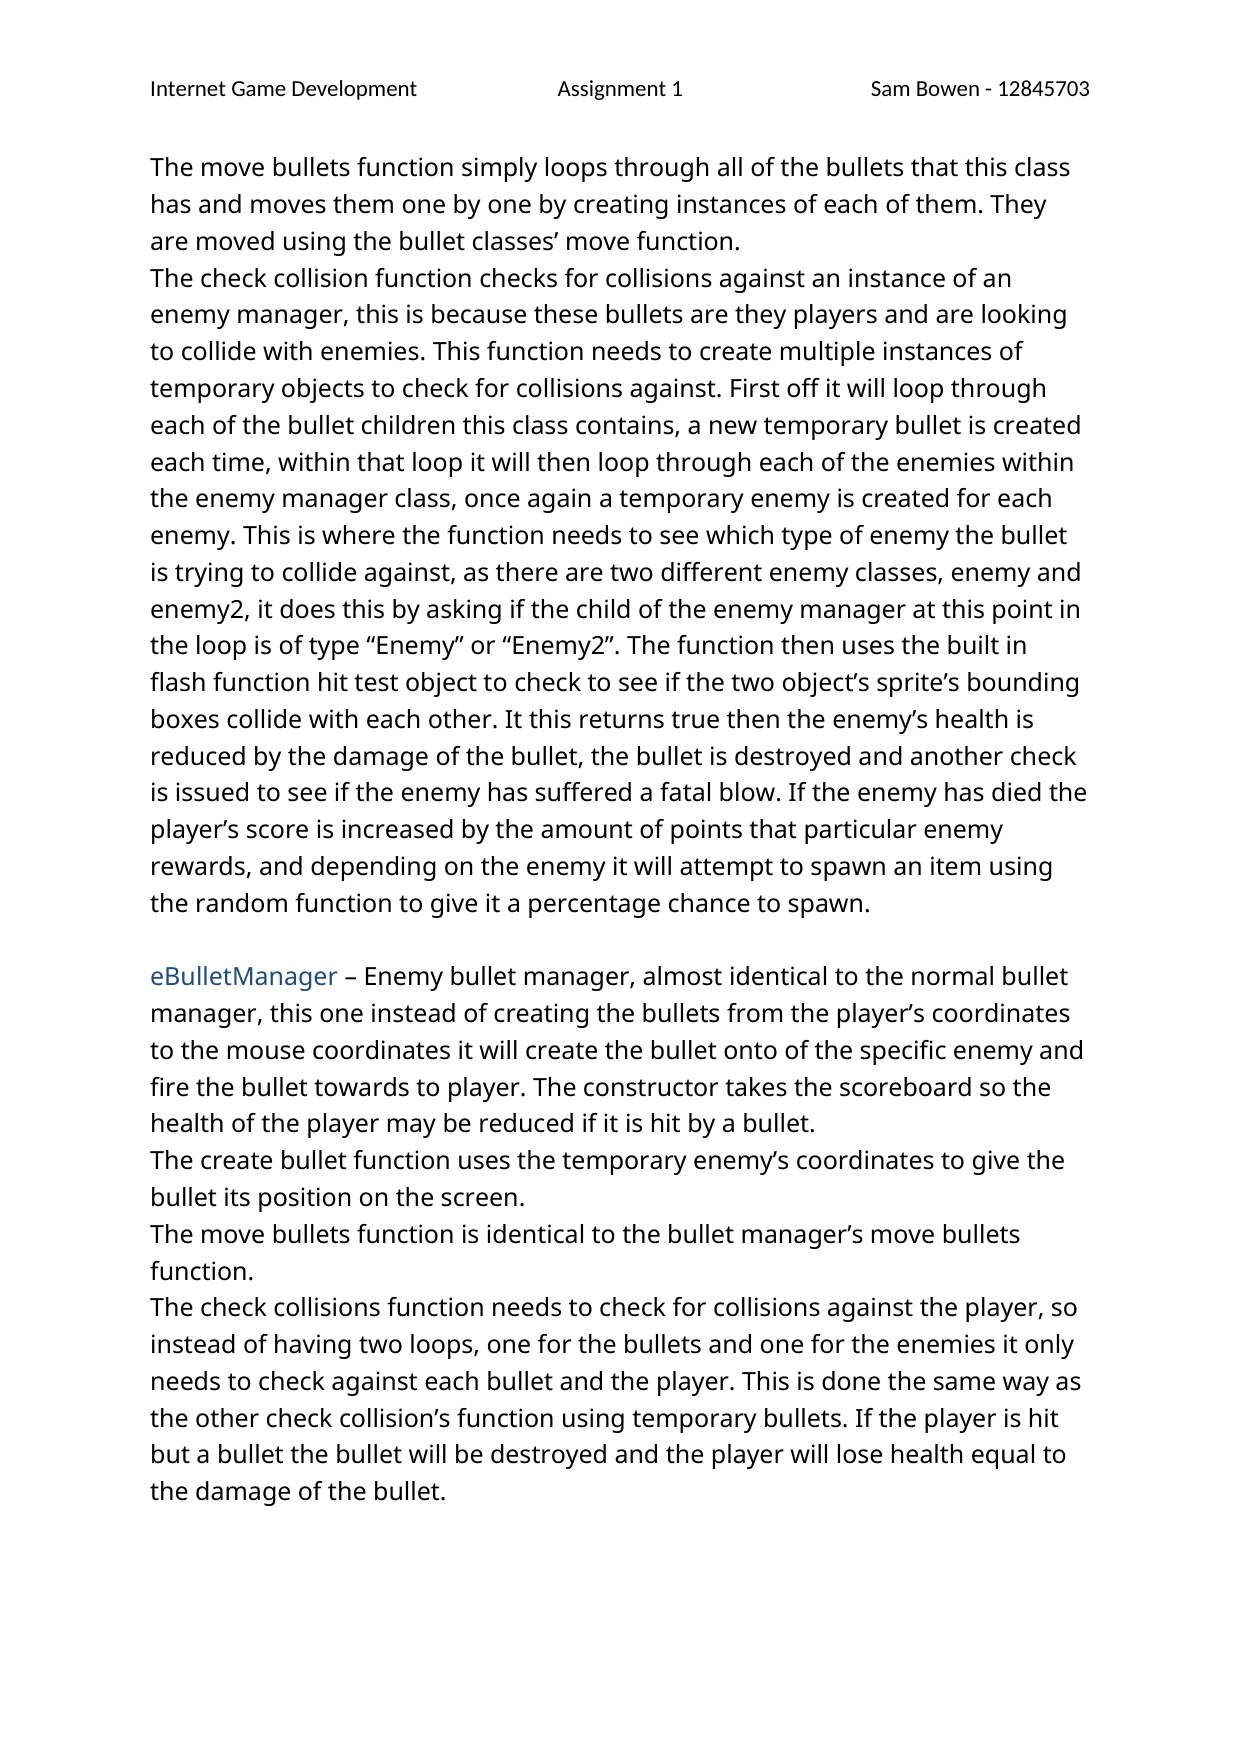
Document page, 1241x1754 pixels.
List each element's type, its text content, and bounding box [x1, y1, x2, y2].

text The create bullet function uses the temporary enemy’s coordinates to give the bullet its position on the screen. [150, 1143, 1090, 1214]
text The move bullets function simply loops through all of the bullets that this class has and moves them one by one by creating instances of each of them. They are moved using the bullet classes’ move function. [150, 150, 1090, 258]
text The move bullets function is identical to the bullet manager’s move bullets function. [150, 1216, 1090, 1287]
text eBulletManager – Enemy bullet manager, almost identical to the normal bullet manager, this one instead of creating the bullets from the player’s coordinates to the mouse coordinates it will create the bullet onto of the specific enemy and fire the bullet towards to player. The constructor takes the scoreboard so the health of the player may be reduced if it is hit by a bullet. [150, 959, 1090, 1140]
text The check collision function checks for collisions against an instance of an enemy manager, this is because these bullets are they players and are looking to collide with enemies. This function needs to create multiple instances of temporary objects to check for collisions against. First off it will loop through each of the bullet children this class contains, a new temporary bullet is created each time, within that loop it will then loop through each of the enemies within the enemy manager class, once again a temporary enemy is created for each enemy. This is where the function needs to see which type of enemy the bullet is trying to collide against, as there are two different enemy classes, enemy and enemy2, it does this by asking if the child of the enemy manager at this point in the loop is of type “Enemy” or “Enemy2”. The function then uses the built in flash function hit test object to check to see if the two object’s sprite’s bounding boxes collide with each other. It this returns true then the enemy’s health is reduced by the damage of the bullet, the bullet is destroyed and another check is issued to see if the enemy has suffered a fatal blow. If the enemy has died the player’s score is increased by the amount of points that particular enemy rewards, and depending on the enemy it will attempt to spawn an item using the random function to give it a percentage chance to spawn. [150, 260, 1090, 919]
text The check collisions function needs to check for collisions against the player, so instead of having two loops, one for the bullets and one for the enemies it only needs to check against each bullet and the player. This is done the same way as the other check collision’s function using temporary bullets. If the player is hit but a bullet the bullet will be destroyed and the player will lose health equal to the damage of the bullet. [150, 1290, 1090, 1508]
